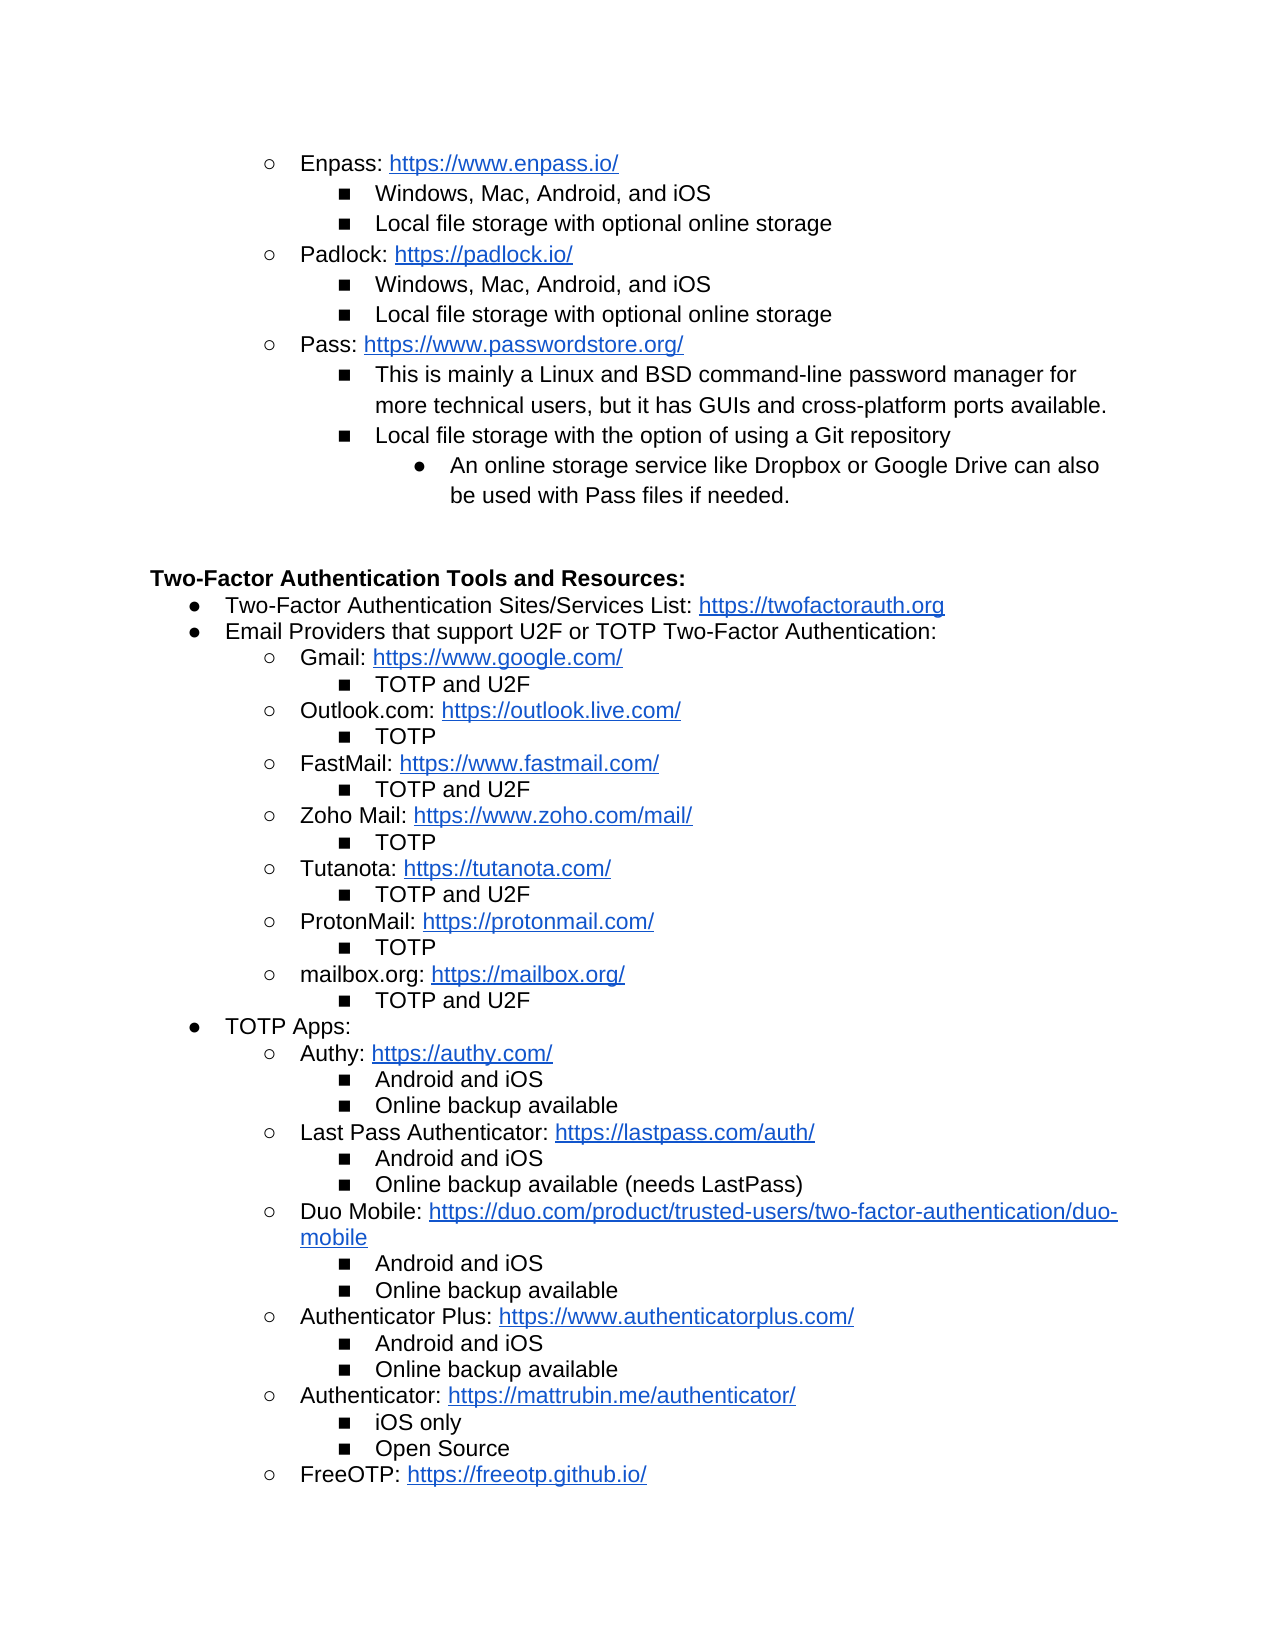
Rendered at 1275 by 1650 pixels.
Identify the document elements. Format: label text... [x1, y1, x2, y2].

list Online backup available [337, 1356, 1125, 1382]
list Authenticator Plus: https://www.authenticatorplus.com/ [262, 1303, 1125, 1329]
list iOS only [337, 1408, 1125, 1435]
list Outlook.com: https://outlook.live.com/ [262, 697, 1125, 723]
list TOTP Apps: [187, 1013, 1125, 1039]
list Android and iOS [337, 1066, 1125, 1092]
list ProtonMail: https://protonmail.com/ [262, 908, 1125, 934]
list Local file storage with optional online storage [337, 301, 1125, 327]
list Zoho Mail: https://www.zoho.com/mail/ [262, 802, 1125, 829]
list Gmail: https://www.google.com/ [262, 644, 1125, 671]
list TOTP and U2F [337, 881, 1125, 908]
list Open Source [337, 1435, 1125, 1461]
list Online backup available (needs LastPass) [337, 1171, 1125, 1198]
list TOTP and U2F [337, 671, 1125, 697]
list Android and iOS [337, 1329, 1125, 1356]
list TOTP [337, 829, 1125, 855]
list Tutanota: https://tutanota.com/ [262, 855, 1125, 881]
list Android and iOS [337, 1145, 1125, 1171]
list Local file storage with the option of using a Git repository [337, 422, 1125, 448]
list TOTP and U2F [337, 776, 1125, 802]
list Online backup available [337, 1277, 1125, 1303]
list Duo Mobile: https://duo.com/product/trusted-users/two-factor-authentication/duo-mobile [262, 1198, 1125, 1250]
list TOTP [337, 934, 1125, 961]
list An online storage service like Dropbox or Google Drive can also be used with Pass files if needed. [412, 452, 1125, 509]
list Windows, Mac, Android, and iOS [337, 271, 1125, 297]
list TOTP and U2F [337, 987, 1125, 1013]
list Online backup available [337, 1092, 1125, 1119]
list FreeOTP: https://freeotp.github.io/ [262, 1461, 1125, 1488]
list Authy: https://authy.com/ [262, 1039, 1125, 1066]
list Windows, Mac, Android, and iOS [337, 180, 1125, 207]
text Two-Factor Authentication Tools and Resources: [150, 565, 1125, 592]
list Last Pass Authenticator: https://lastpass.com/auth/ [262, 1119, 1125, 1145]
list Android and iOS [337, 1250, 1125, 1277]
list Email Providers that support U2F or TOTP Two-Factor Authentication: [187, 618, 1125, 644]
list Authenticator: https://mattrubin.me/authenticator/ [262, 1382, 1125, 1408]
list Enpass: https://www.enpass.io/ [262, 150, 1125, 176]
list This is mainly a Linux and BSD command-line password manager for more technical users, but it has GUIs and cross-platform ports available. [337, 361, 1125, 418]
list TOTP [337, 723, 1125, 750]
list Two-Factor Authentication Sites/Services List: https://twofactorauth.org [187, 592, 1125, 618]
list FastMail: https://www.fastmail.com/ [262, 750, 1125, 776]
list Padlock: https://padlock.io/ [262, 241, 1125, 267]
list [337, 210, 1125, 237]
list mailbox.org: https://mailbox.org/ [262, 961, 1125, 987]
list Pass: https://www.passwordstore.org/ [262, 331, 1125, 358]
